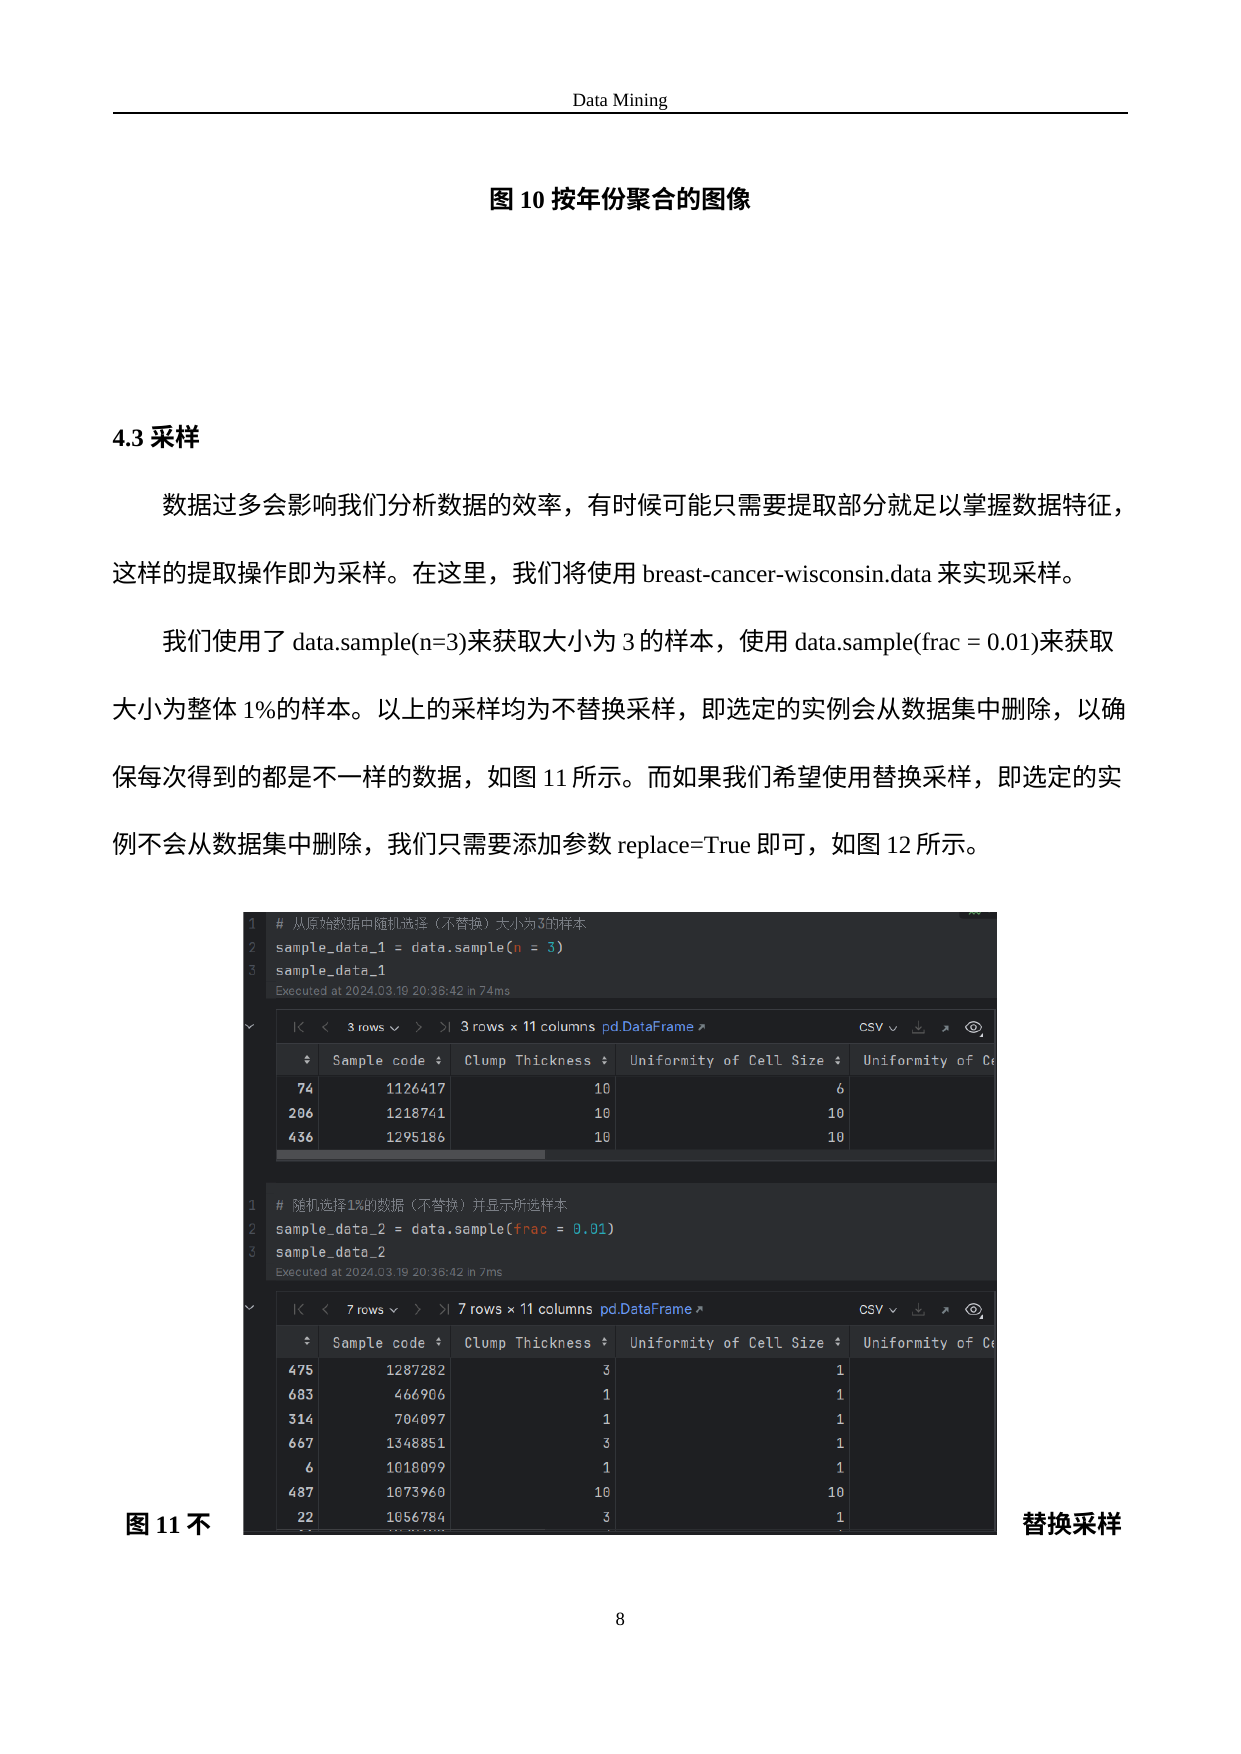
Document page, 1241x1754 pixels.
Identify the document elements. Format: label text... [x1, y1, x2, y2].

text 图11 不替换采样 [112, 1488, 1128, 1556]
picture [243, 912, 997, 1535]
text 图10 按年份聚合的图像 [112, 164, 1128, 232]
text 我们使用了data.sample(n=3)来获取大小为3的样本，使用data.sample(frac = 0.01)来获取大小为整体1%的样本。以上的采样均为不替换采样，即选定的实例会从数据集中删除，以确保每次得到的都是不一样的数据，如图11所示。而如果我们希望使用替换采样，即选定的实例不会从数据集中删除，我们只需要添加参数replace=True即可，如图12所示。 [112, 605, 1128, 877]
text 4.3 采样 [112, 402, 1128, 469]
text 数据过多会影响我们分析数据的效率，有时候可能只需要提取部分就足以掌握数据特征，这样的提取操作即为采样。在这里，我们将使用breast-cancer-wisconsin.data来实现采样。 [112, 469, 1128, 605]
